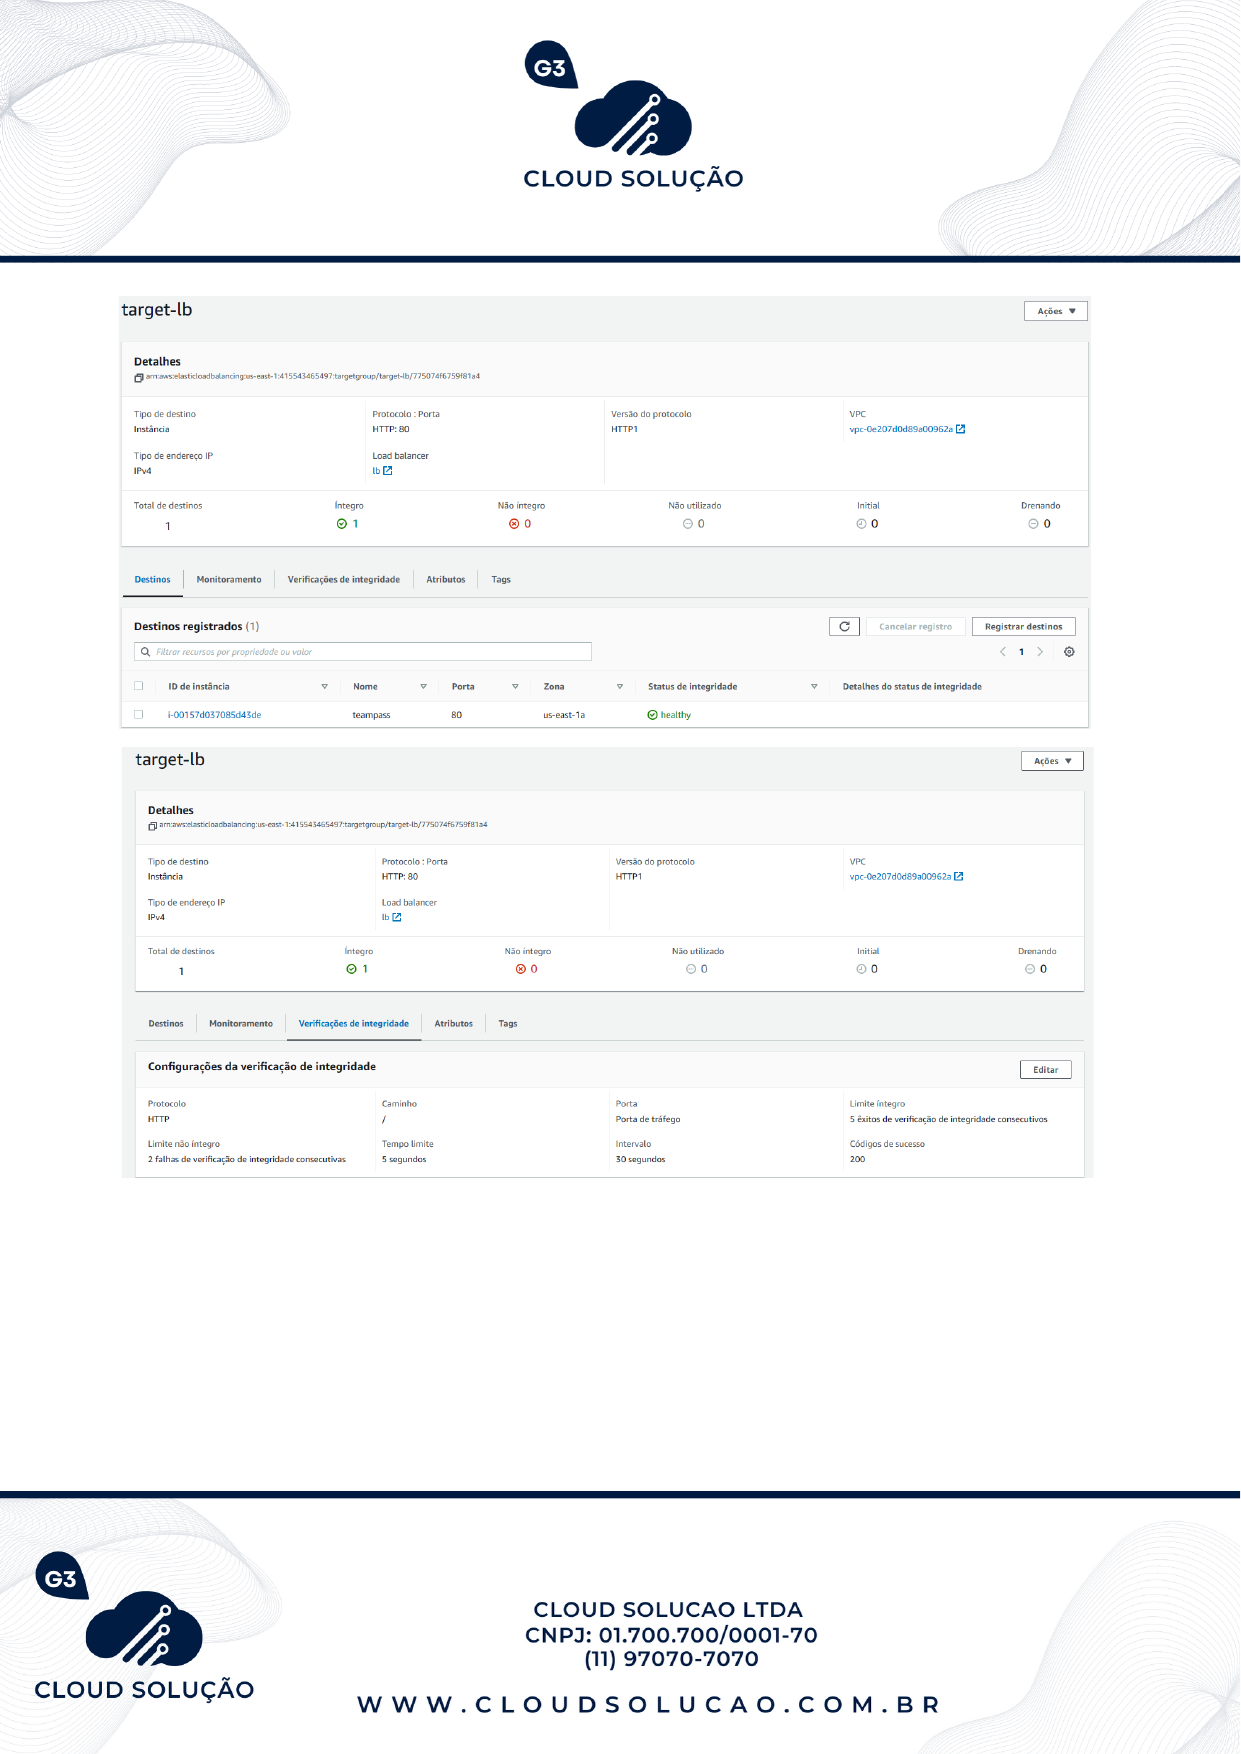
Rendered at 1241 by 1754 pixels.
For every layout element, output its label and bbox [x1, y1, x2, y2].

picture [0, 1491, 1241, 1754]
picture [118, 296, 1091, 729]
picture [121, 747, 1094, 1178]
picture [0, 0, 1241, 263]
